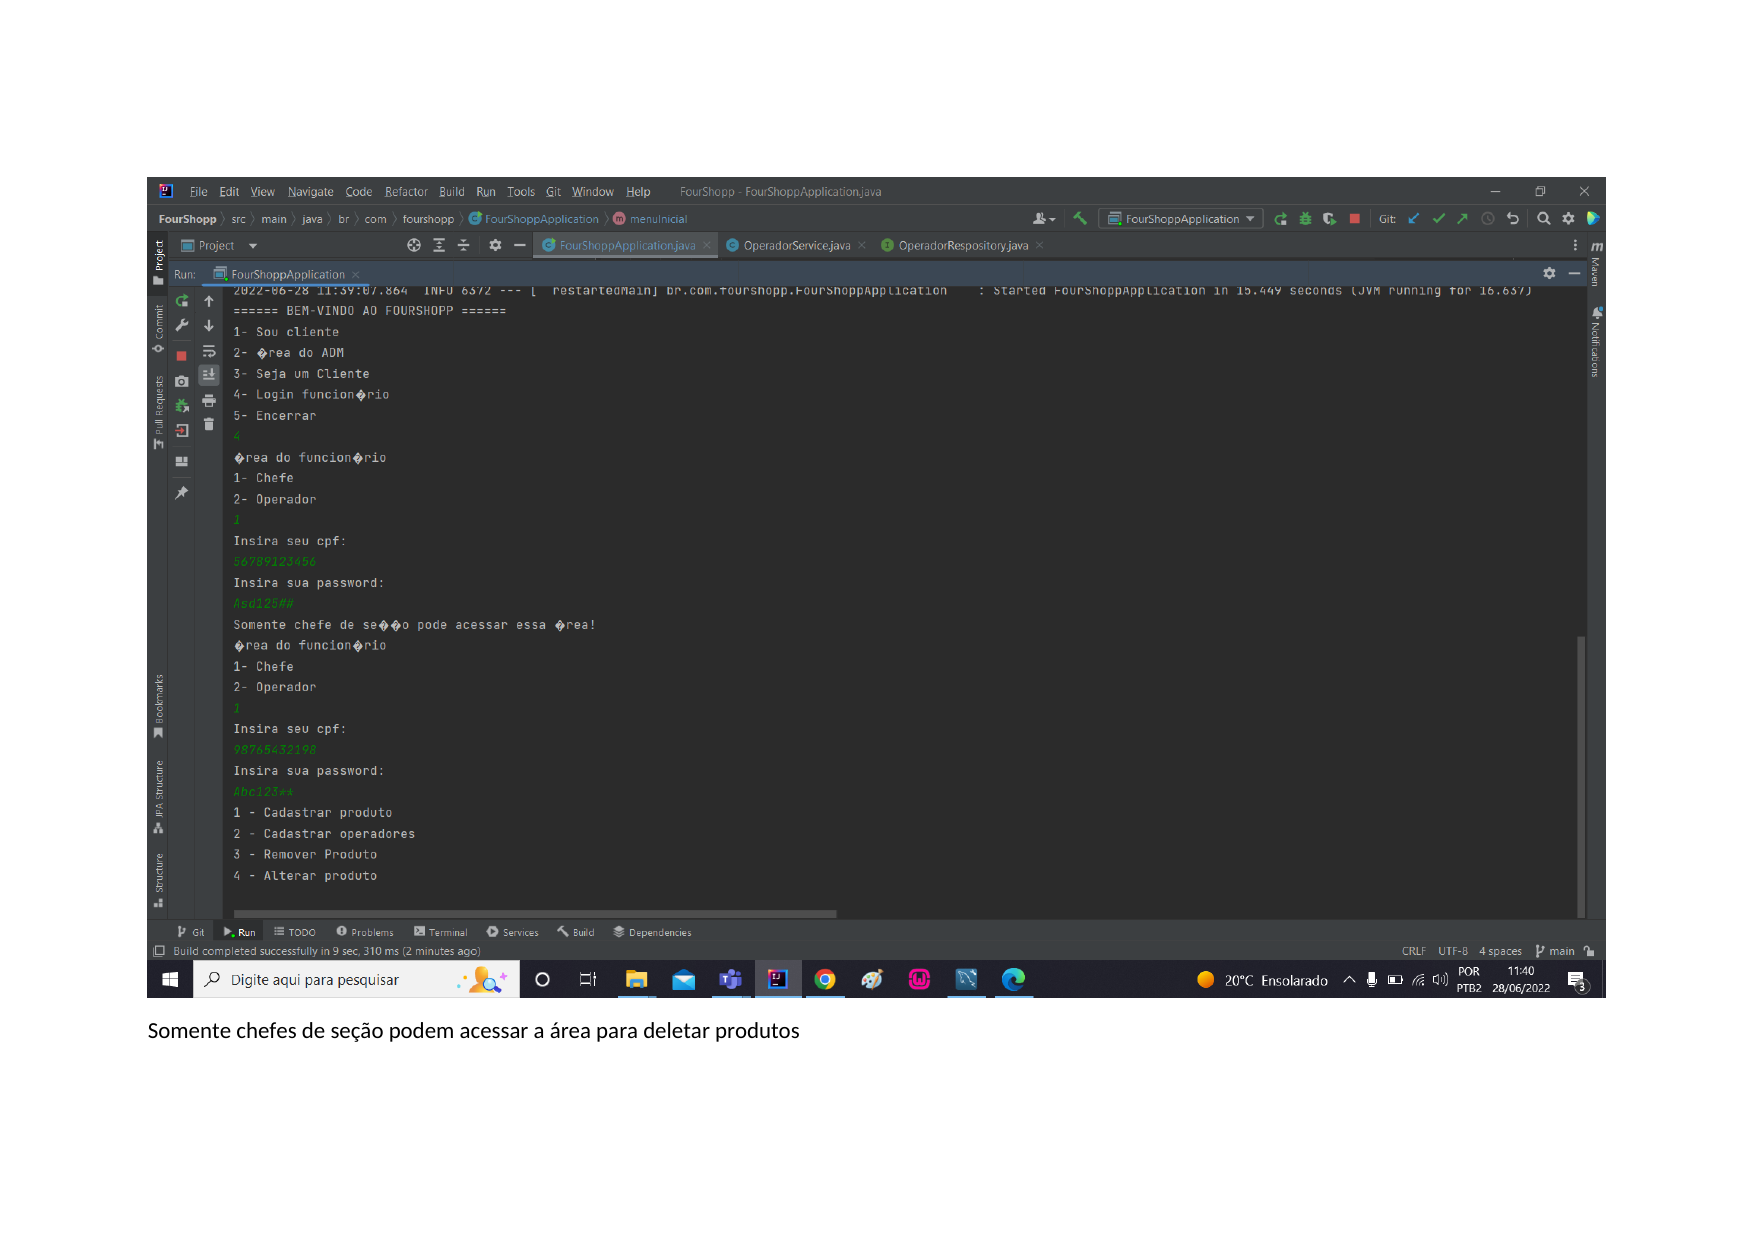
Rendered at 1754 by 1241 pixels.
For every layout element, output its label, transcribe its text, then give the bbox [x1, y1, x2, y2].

text Somente chefes de seção podem acessar a área para deletar produtos [148, 1016, 1606, 1044]
picture [147, 177, 1606, 998]
